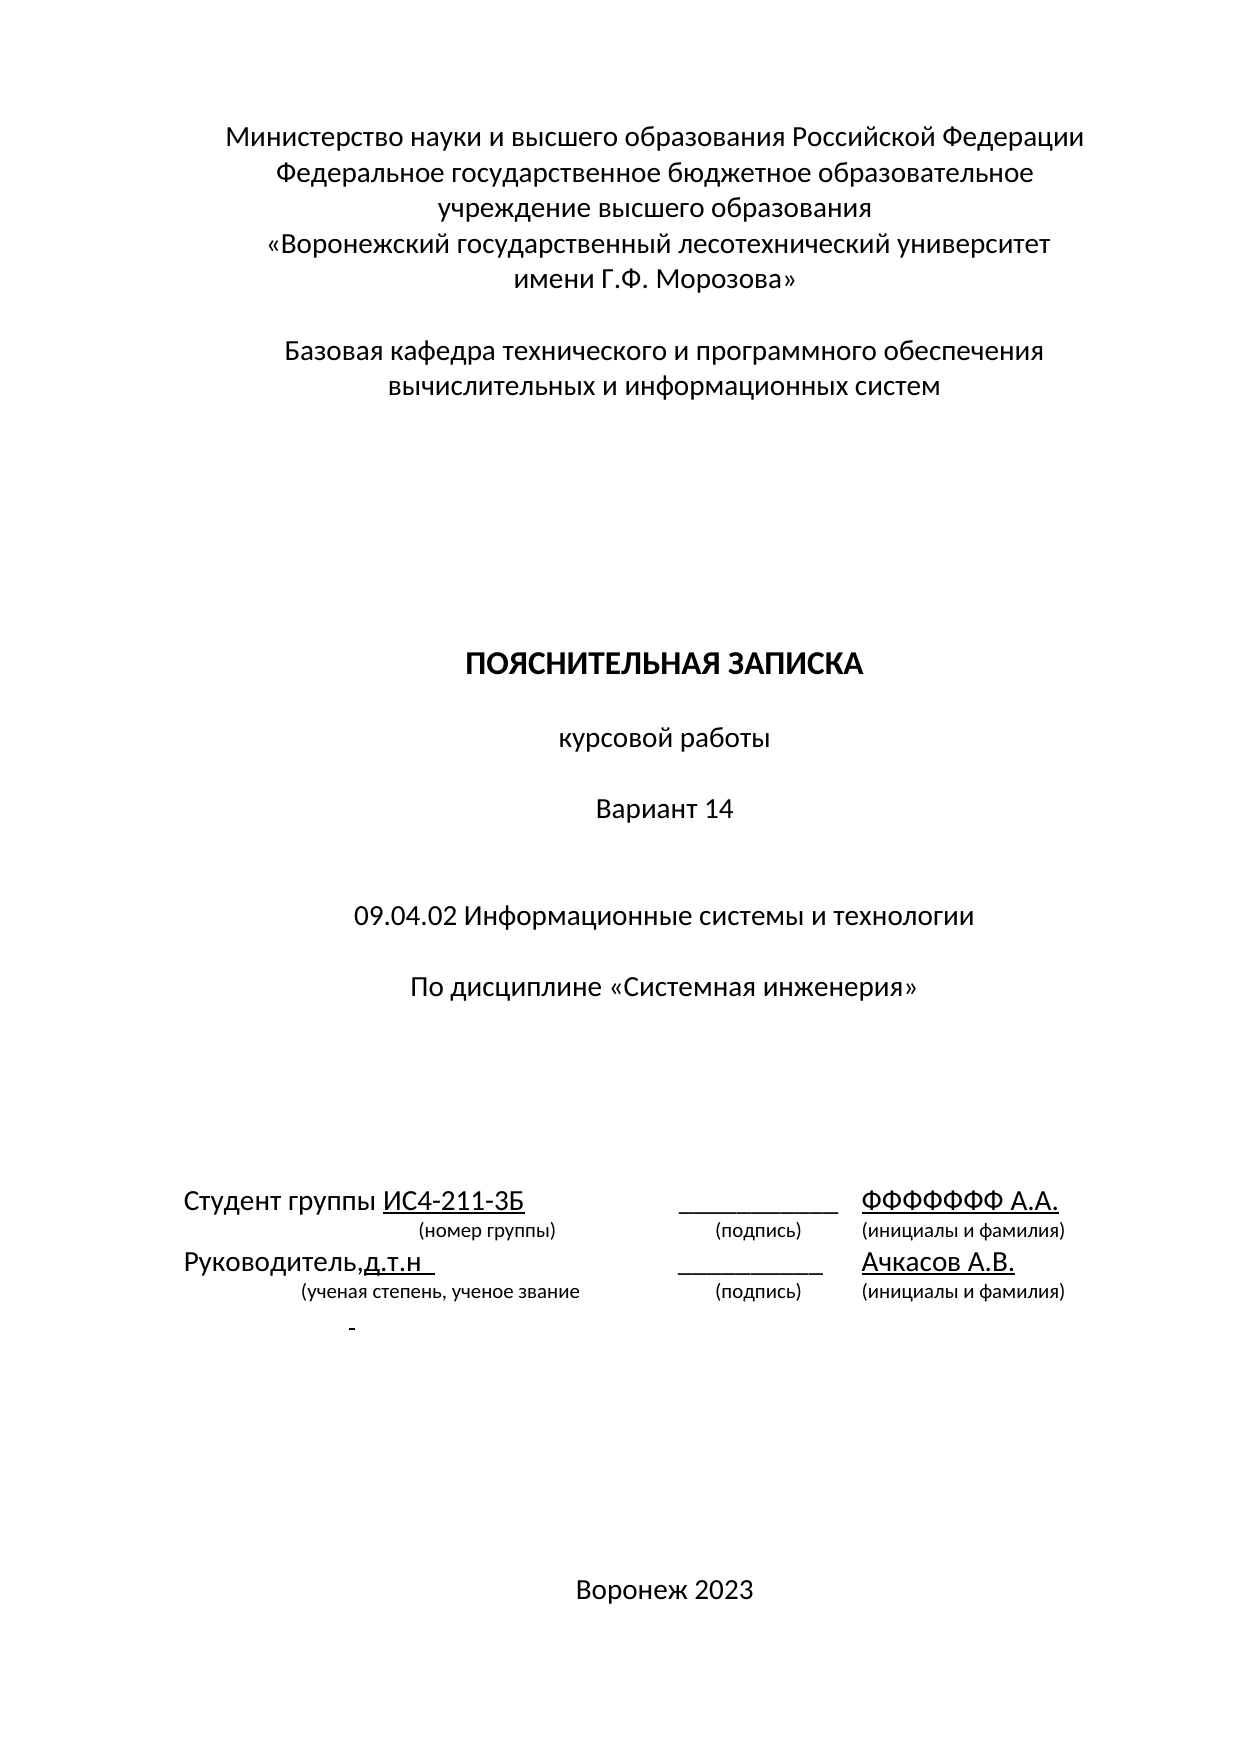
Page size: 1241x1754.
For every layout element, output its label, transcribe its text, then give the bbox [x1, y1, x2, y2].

text имени Г.Ф. Морозова» [158, 261, 1152, 296]
table_header ФФФФФФФ А.А. (инициалы и фамилия) Ачкасов А.В. (инициалы и фамилия) [850, 1182, 1157, 1393]
text По дисциплине «Системная инженерия» [177, 968, 1152, 1004]
text Федеральное государственное бюджетное образовательное [158, 154, 1152, 189]
text Министерство науки и высшего образования Российской Федерации [158, 118, 1152, 154]
text учреждение высшего образования [158, 189, 1152, 225]
text курсовой работы [177, 719, 1152, 754]
subtitle Базовая кафедра технического и программного обеспечения вычислительных и информационных систем [177, 332, 1152, 403]
table_header ___________ (подпись) __________ (подпись) [666, 1182, 850, 1393]
text «Воронежский государственный лесотехнический университет [158, 225, 1152, 261]
text Пояснительная записка [177, 642, 1152, 683]
text 09.04.02 Информационные системы и технологии [177, 897, 1152, 932]
text Воронеж 2023 [177, 1571, 1152, 1635]
table_header Студент группы ИС4-211-3Б (номер группы) Руководитель,д.т.н (ученая степень, ученое звание [172, 1182, 666, 1393]
text Вариант 14 [177, 790, 1152, 826]
